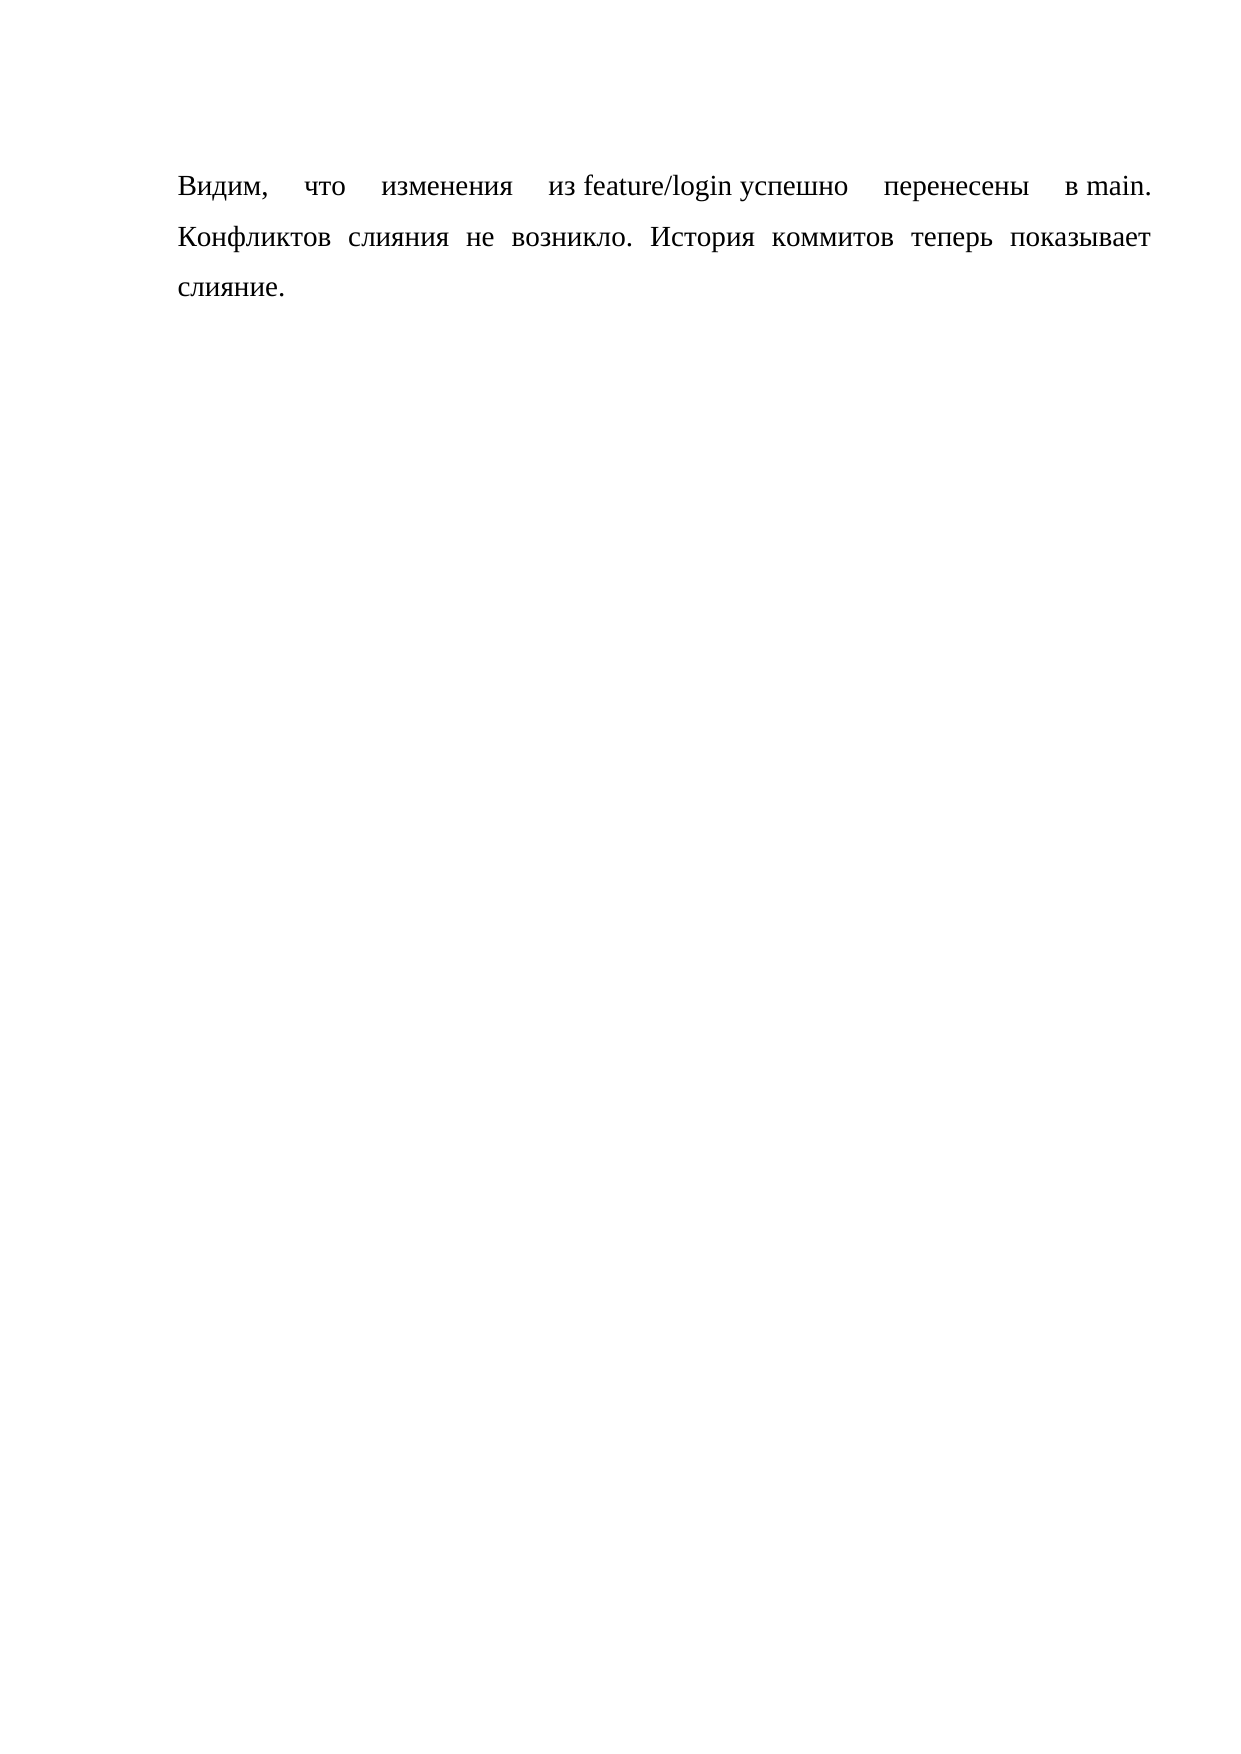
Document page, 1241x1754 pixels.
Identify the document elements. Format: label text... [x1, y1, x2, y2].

text Видим, что изменения из feature/login успешно перенесены в main. Конфликтов слияния не возникло. История коммитов теперь показывает слияние. [177, 168, 1152, 303]
